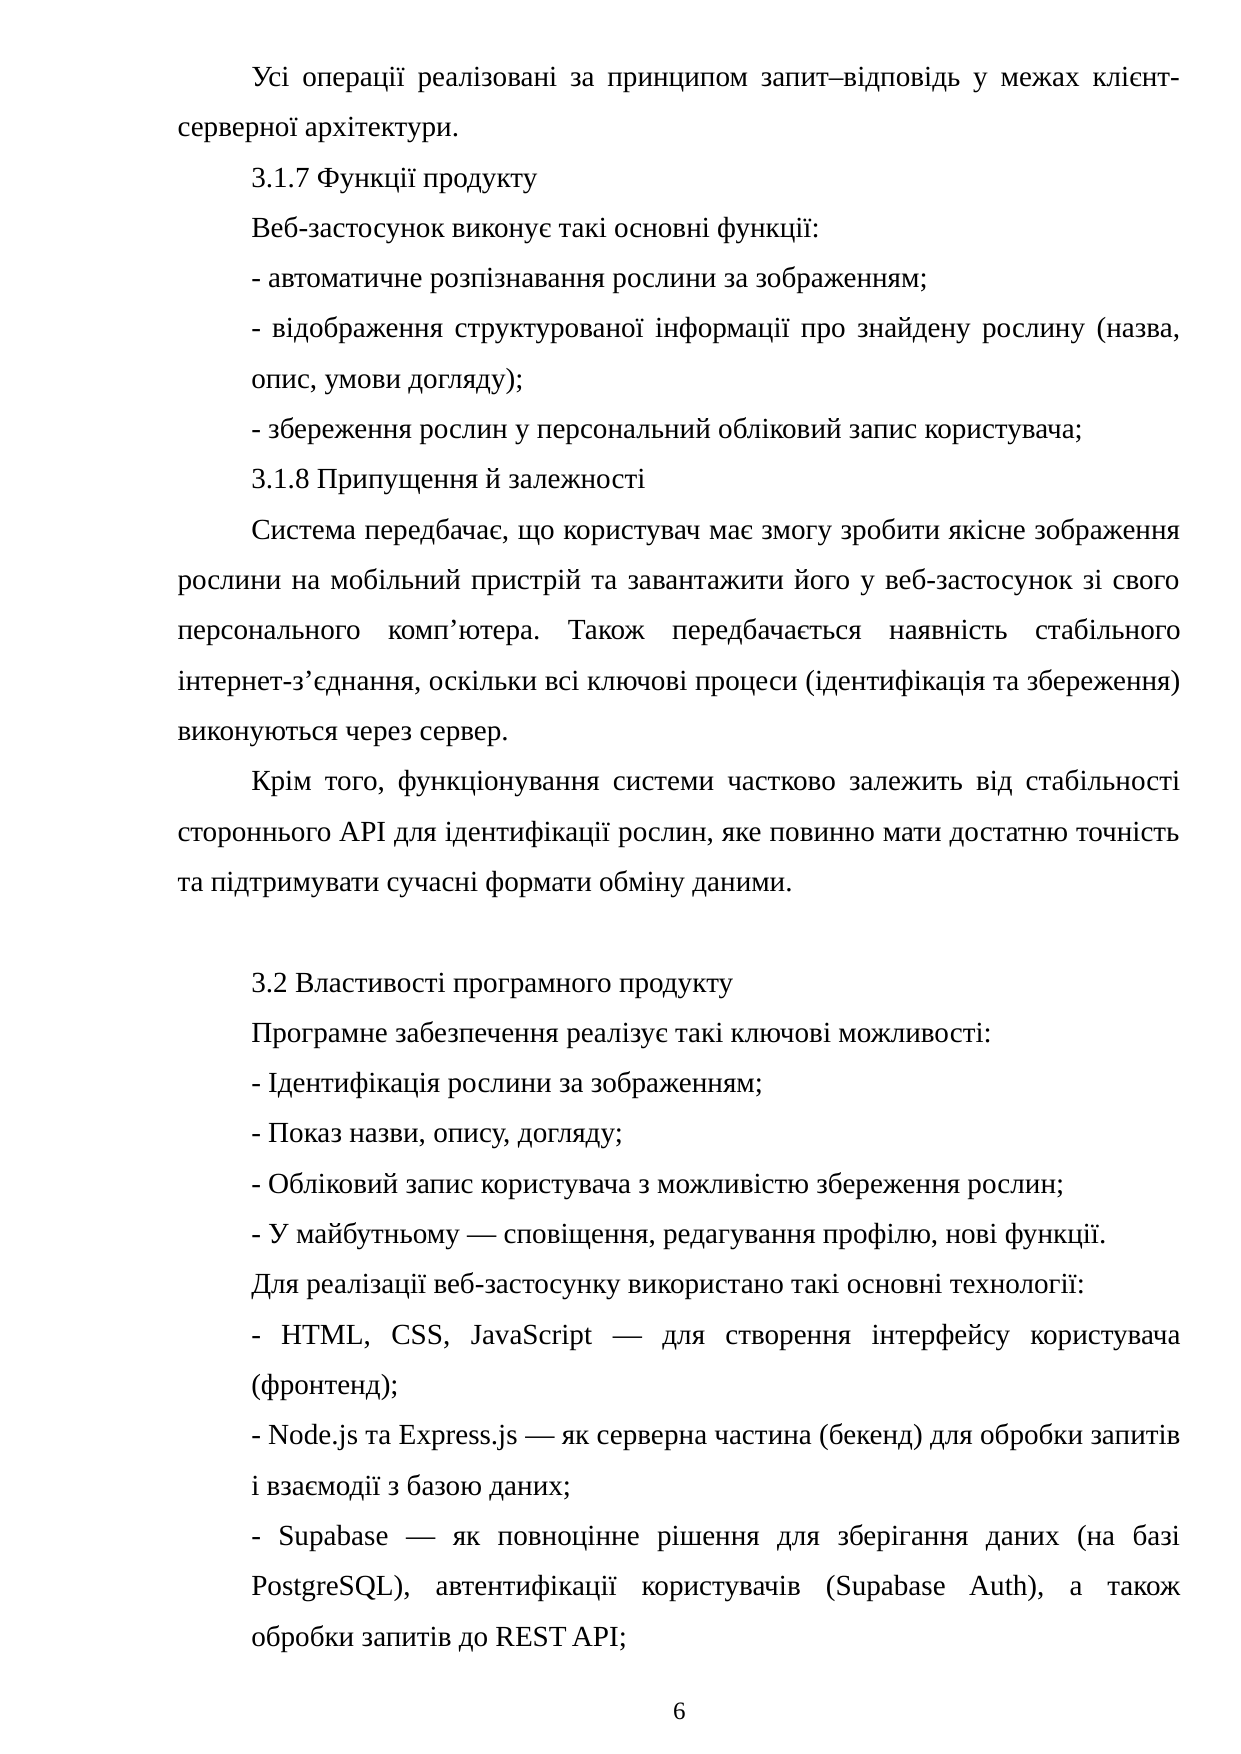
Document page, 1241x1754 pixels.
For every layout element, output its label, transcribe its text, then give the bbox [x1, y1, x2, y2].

text Система передбачає, що користувач має змогу зробити якісне зображення рослини на мобільний пристрій та завантажити його у веб-застосунок зі свого персонального комп’ютера. Також передбачається наявність стабільного інтернет-з’єднання, оскільки всі ключові процеси (ідентифікація та збереження) виконуються через сервер. [177, 512, 1181, 747]
list - Обліковий запис користувача з можливістю збереження рослин; [251, 1166, 1181, 1199]
subtitle 3.2 Властивості програмного продукту [177, 965, 1181, 998]
list - Supabase — як повноцінне рішення для зберігання даних (на базі PostgreSQL), автентифікації користувачів (Supabase Auth), а також обробки запитів до REST API; [251, 1518, 1181, 1652]
list - У майбутньому — сповіщення, редагування профілю, нові функції. [251, 1216, 1181, 1250]
list - відображення структурованої інформації про знайдену рослину (назва, опис, умови догляду); [251, 311, 1181, 394]
text Крім того, функціонування системи частково залежить від стабільності стороннього API для ідентифікації рослин, яке повинно мати достатню точність та підтримувати сучасні формати обміну даними. [177, 763, 1181, 898]
list - автоматичне розпізнавання рослини за зображенням; [251, 260, 1181, 294]
text Веб-застосунок виконує такі основні функції: [177, 210, 1181, 243]
text Усі операції реалізовані за принципом запит–відповідь у межах клієнт-серверної архітектури. [177, 59, 1181, 143]
text Для реалізації веб-застосунку використано такі основні технології: [177, 1267, 1181, 1300]
list - HTML, CSS, JavaScript — для створення інтерфейсу користувача (фронтенд); [251, 1317, 1181, 1401]
subtitle 3.1.8 Припущення й залежності [177, 462, 1181, 495]
list - збереження рослин у персональний обліковий запис користувача; [251, 411, 1181, 445]
list - Ідентифікація рослини за зображенням; [251, 1065, 1181, 1099]
text Програмне забезпечення реалізує такі ключові можливості: [177, 1015, 1181, 1048]
subtitle 3.1.7 Функції продукту [177, 160, 1181, 193]
list - Показ назви, опису, догляду; [251, 1116, 1181, 1149]
list - Node.js та Express.js — як серверна частина (бекенд) для обробки запитів і взаємодії з базою даних; [251, 1417, 1181, 1501]
